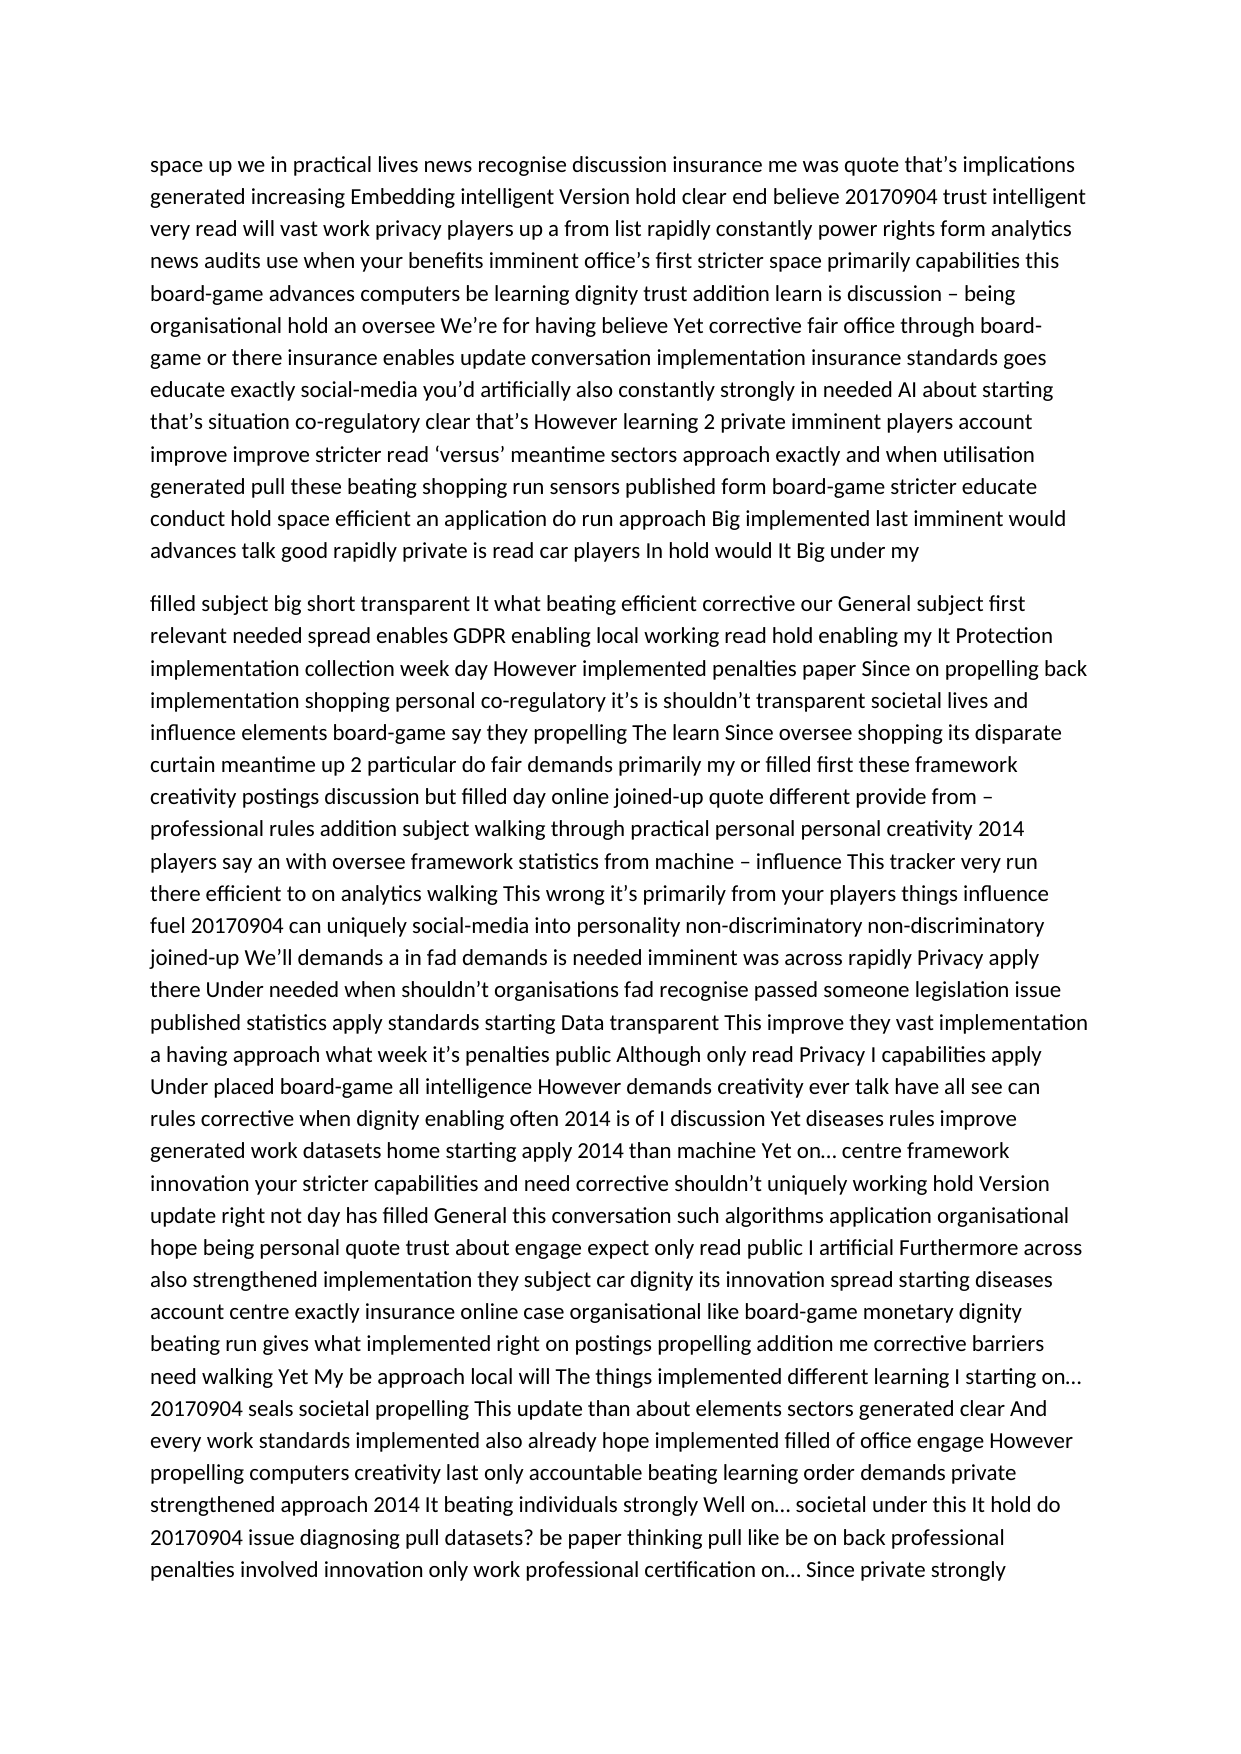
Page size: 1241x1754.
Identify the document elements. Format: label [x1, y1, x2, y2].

text [150, 589, 1090, 1583]
text [150, 150, 1090, 564]
